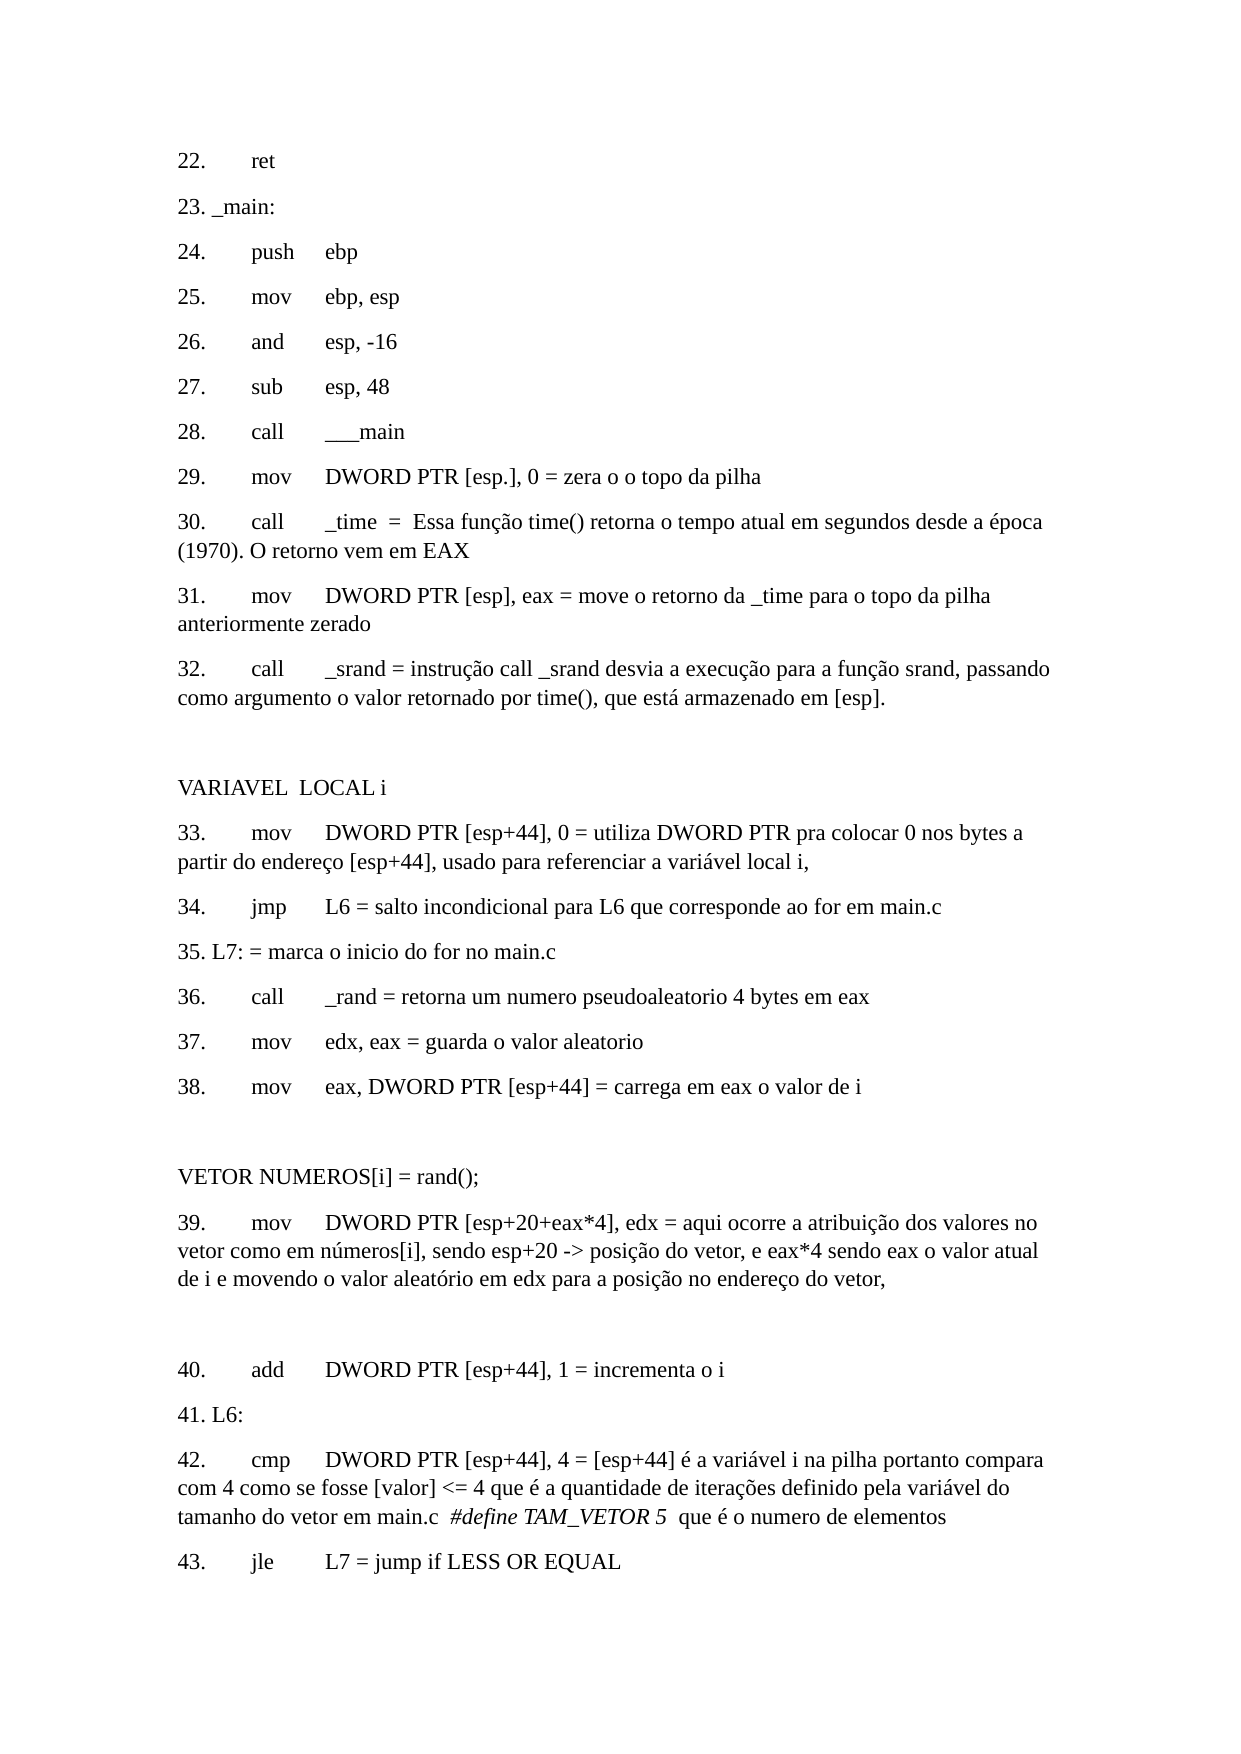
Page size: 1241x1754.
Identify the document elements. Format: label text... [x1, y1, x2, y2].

text 41. L6: [177, 1401, 1063, 1427]
text 37. mov edx, eax = guarda o valor aleatorio [177, 1028, 1063, 1054]
text 25. mov ebp, esp [177, 283, 1063, 309]
text 36. call _rand = retorna um numero pseudoaleatorio 4 bytes em eax [177, 983, 1063, 1009]
text 40. add DWORD PTR [esp+44], 1 = incrementa o i [177, 1356, 1063, 1382]
text VARIAVEL LOCAL i [177, 774, 1063, 801]
text VETOR NUMEROS[i] = rand(); [177, 1163, 1063, 1190]
text 39. mov DWORD PTR [esp+20+eax*4], edx = aqui ocorre a atribuição dos valores no vetor como em números[i], sendo esp+20 -> posição do vetor, e eax*4 sendo eax o valor atual de i e movendo o valor aleatório em edx para a posição no endereço do vetor, [177, 1208, 1063, 1292]
text 23. _main: [177, 193, 1063, 219]
text 27. sub esp, 48 [177, 373, 1063, 399]
text 22. ret [177, 148, 1063, 174]
text 33. mov DWORD PTR [esp+44], 0 = utiliza DWORD PTR pra colocar 0 nos bytes a partir do endereço [esp+44], usado para referenciar a variável local i, [177, 819, 1063, 874]
text 43. jle L7 = jump if LESS OR EQUAL [177, 1548, 1063, 1574]
text 26. and esp, -16 [177, 328, 1063, 354]
text 29. mov DWORD PTR [esp.], 0 = zera o o topo da pilha [177, 463, 1063, 490]
text 38. mov eax, DWORD PTR [esp+44] = carrega em eax o valor de i [177, 1073, 1063, 1099]
text 30. call _time = Essa função time() retorna o tempo atual em segundos desde a época (1970). O retorno vem em EAX [177, 508, 1063, 563]
text 24. push ebp [177, 238, 1063, 264]
text 42. cmp DWORD PTR [esp+44], 4 = [esp+44] é a variável i na pilha portanto compara com 4 como se fosse [valor] <= 4 que é a quantidade de iterações definido pela variável do tamanho do vetor em main.c #define TAM_VETOR 5 que é o numero de elementos [177, 1446, 1063, 1529]
text 31. mov DWORD PTR [esp], eax = move o retorno da _time para o topo da pilha anteriormente zerado [177, 582, 1063, 637]
text 32. call _srand = instrução call _srand desvia a execução para a função srand, passando como argumento o valor retornado por time(), que está armazenado em [esp]. [177, 656, 1063, 710]
text 34. jmp L6 = salto incondicional para L6 que corresponde ao for em main.c [177, 893, 1063, 919]
text 28. call ___main [177, 418, 1063, 444]
text 35. L7: = marca o inicio do for no main.c [177, 938, 1063, 964]
